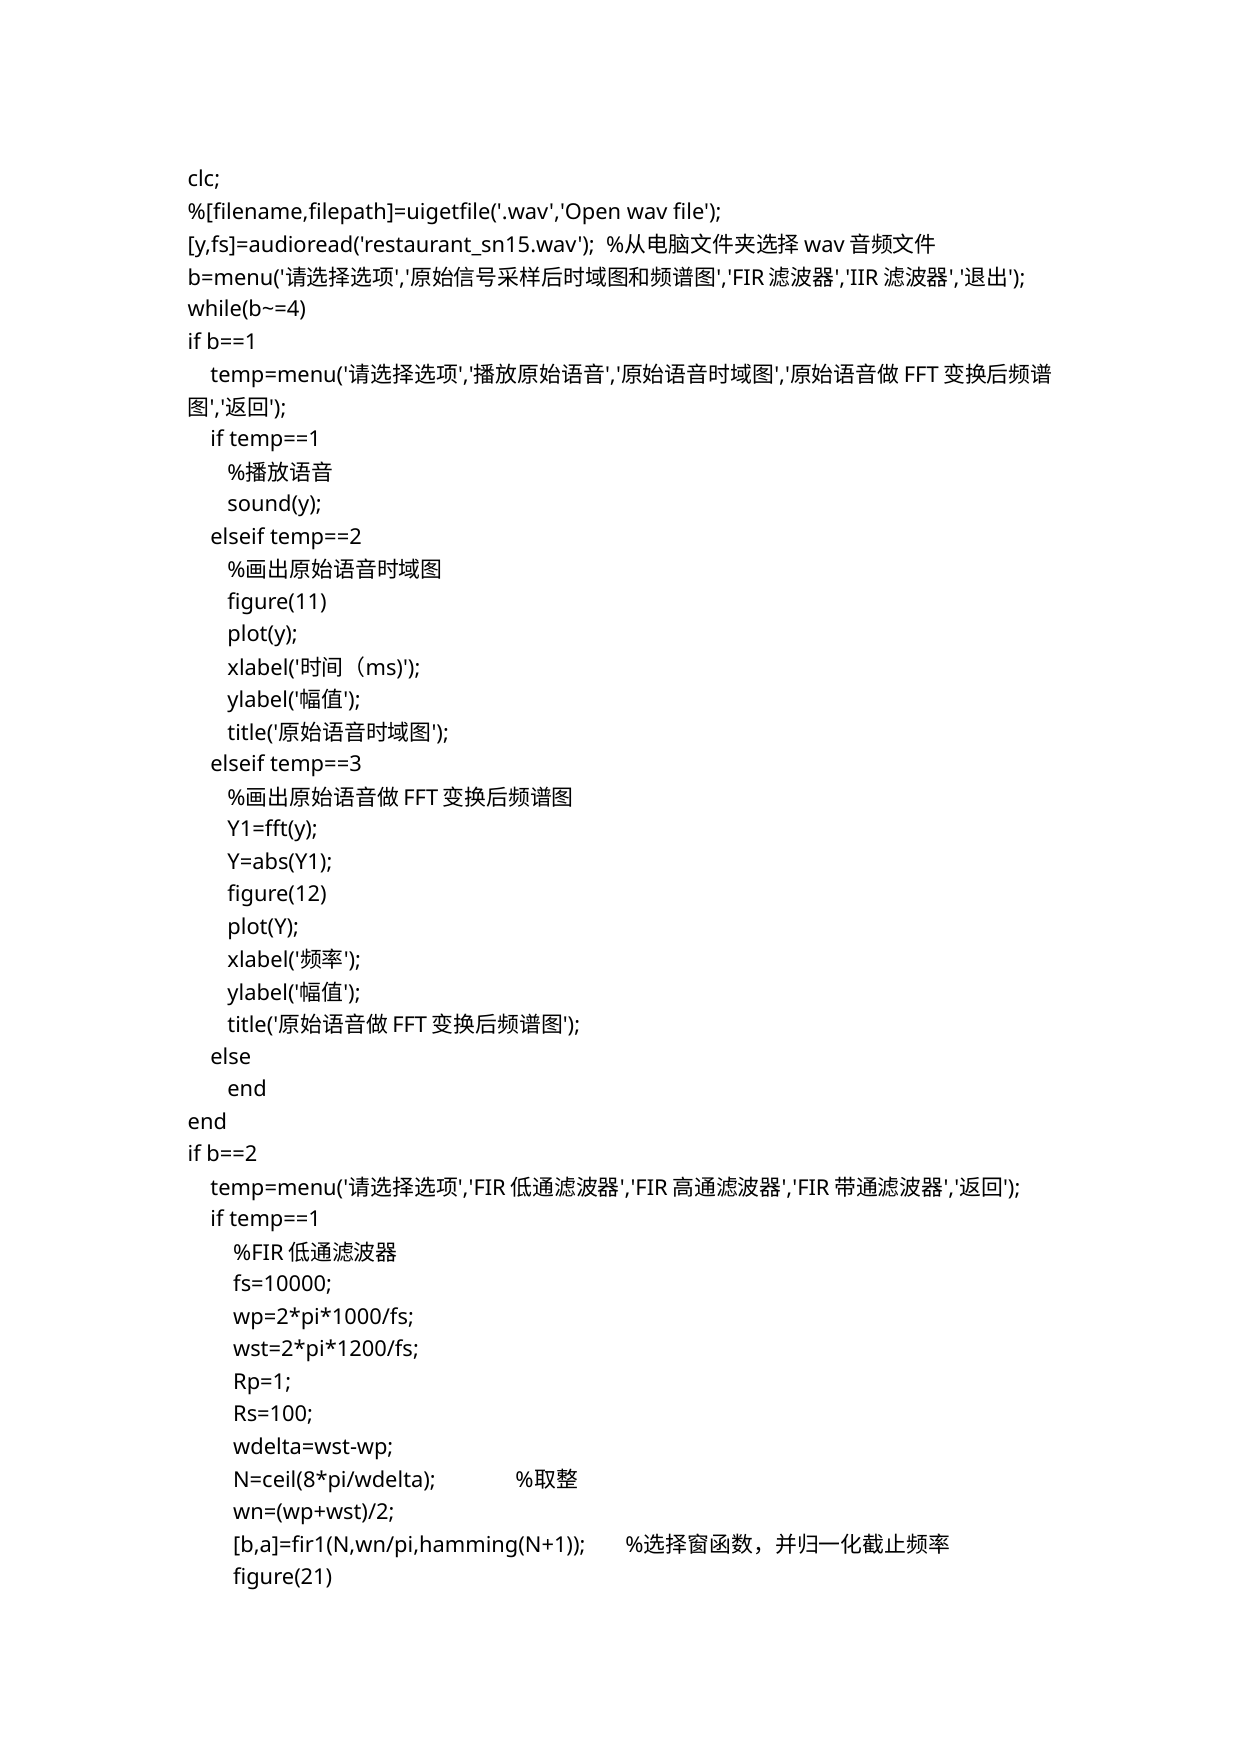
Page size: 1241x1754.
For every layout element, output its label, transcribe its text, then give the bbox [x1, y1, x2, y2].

text title('原始语音时域图'); [187, 714, 1053, 747]
text figure(21) [187, 1559, 1053, 1592]
text %FIR低通滤波器 [187, 1234, 1053, 1267]
text end [187, 1104, 1053, 1137]
text Rp=1; [187, 1364, 1053, 1397]
text %画出原始语音时域图 [187, 552, 1053, 584]
text wp=2*pi*1000/fs; [187, 1299, 1053, 1332]
text plot(y); [187, 617, 1053, 649]
text while(b~=4) [187, 292, 1053, 324]
text title('原始语音做FFT变换后频谱图'); [187, 1007, 1053, 1039]
text if temp==1 [187, 422, 1053, 454]
text elseif temp==2 [187, 519, 1053, 552]
text %[filename,filepath]=uigetfile('.wav','Open wav file'); [187, 194, 1053, 227]
text ylabel('幅值'); [187, 682, 1053, 714]
text xlabel('频率'); [187, 942, 1053, 974]
text end [187, 1072, 1053, 1104]
text elseif temp==3 [187, 747, 1053, 779]
text sound(y); [187, 487, 1053, 519]
text xlabel('时间（ms)'); [187, 649, 1053, 682]
text plot(Y); [187, 909, 1053, 942]
text fs=10000; [187, 1267, 1053, 1299]
text [b,a]=fir1(N,wn/pi,hamming(N+1)); %选择窗函数，并归一化截止频率 [187, 1527, 1053, 1559]
text figure(12) [187, 877, 1053, 909]
text N=ceil(8*pi/wdelta); %取整 [187, 1462, 1053, 1494]
text if b==2 [187, 1137, 1053, 1169]
text if b==1 [187, 324, 1053, 357]
text clc; [187, 162, 1053, 194]
text temp=menu('请选择选项','FIR低通滤波器','FIR高通滤波器','FIR带通滤波器','返回'); [187, 1169, 1053, 1202]
text wst=2*pi*1200/fs; [187, 1332, 1053, 1364]
text b=menu('请选择选项','原始信号采样后时域图和频谱图','FIR滤波器','IIR滤波器','退出'); [187, 259, 1053, 292]
text wn=(wp+wst)/2; [187, 1494, 1053, 1527]
text else [187, 1039, 1053, 1072]
text temp=menu('请选择选项','播放原始语音','原始语音时域图','原始语音做FFT变换后频谱图','返回'); [187, 357, 1053, 422]
text %播放语音 [187, 454, 1053, 487]
text %画出原始语音做FFT变换后频谱图 [187, 779, 1053, 812]
text [y,fs]=audioread('restaurant_sn15.wav'); %从电脑文件夹选择wav音频文件 [187, 227, 1053, 259]
text Y=abs(Y1); [187, 844, 1053, 877]
text Rs=100; [187, 1397, 1053, 1429]
text wdelta=wst-wp; [187, 1429, 1053, 1462]
text ylabel('幅值'); [187, 974, 1053, 1007]
text figure(11) [187, 584, 1053, 617]
text if temp==1 [187, 1202, 1053, 1234]
text Y1=fft(y); [187, 812, 1053, 844]
